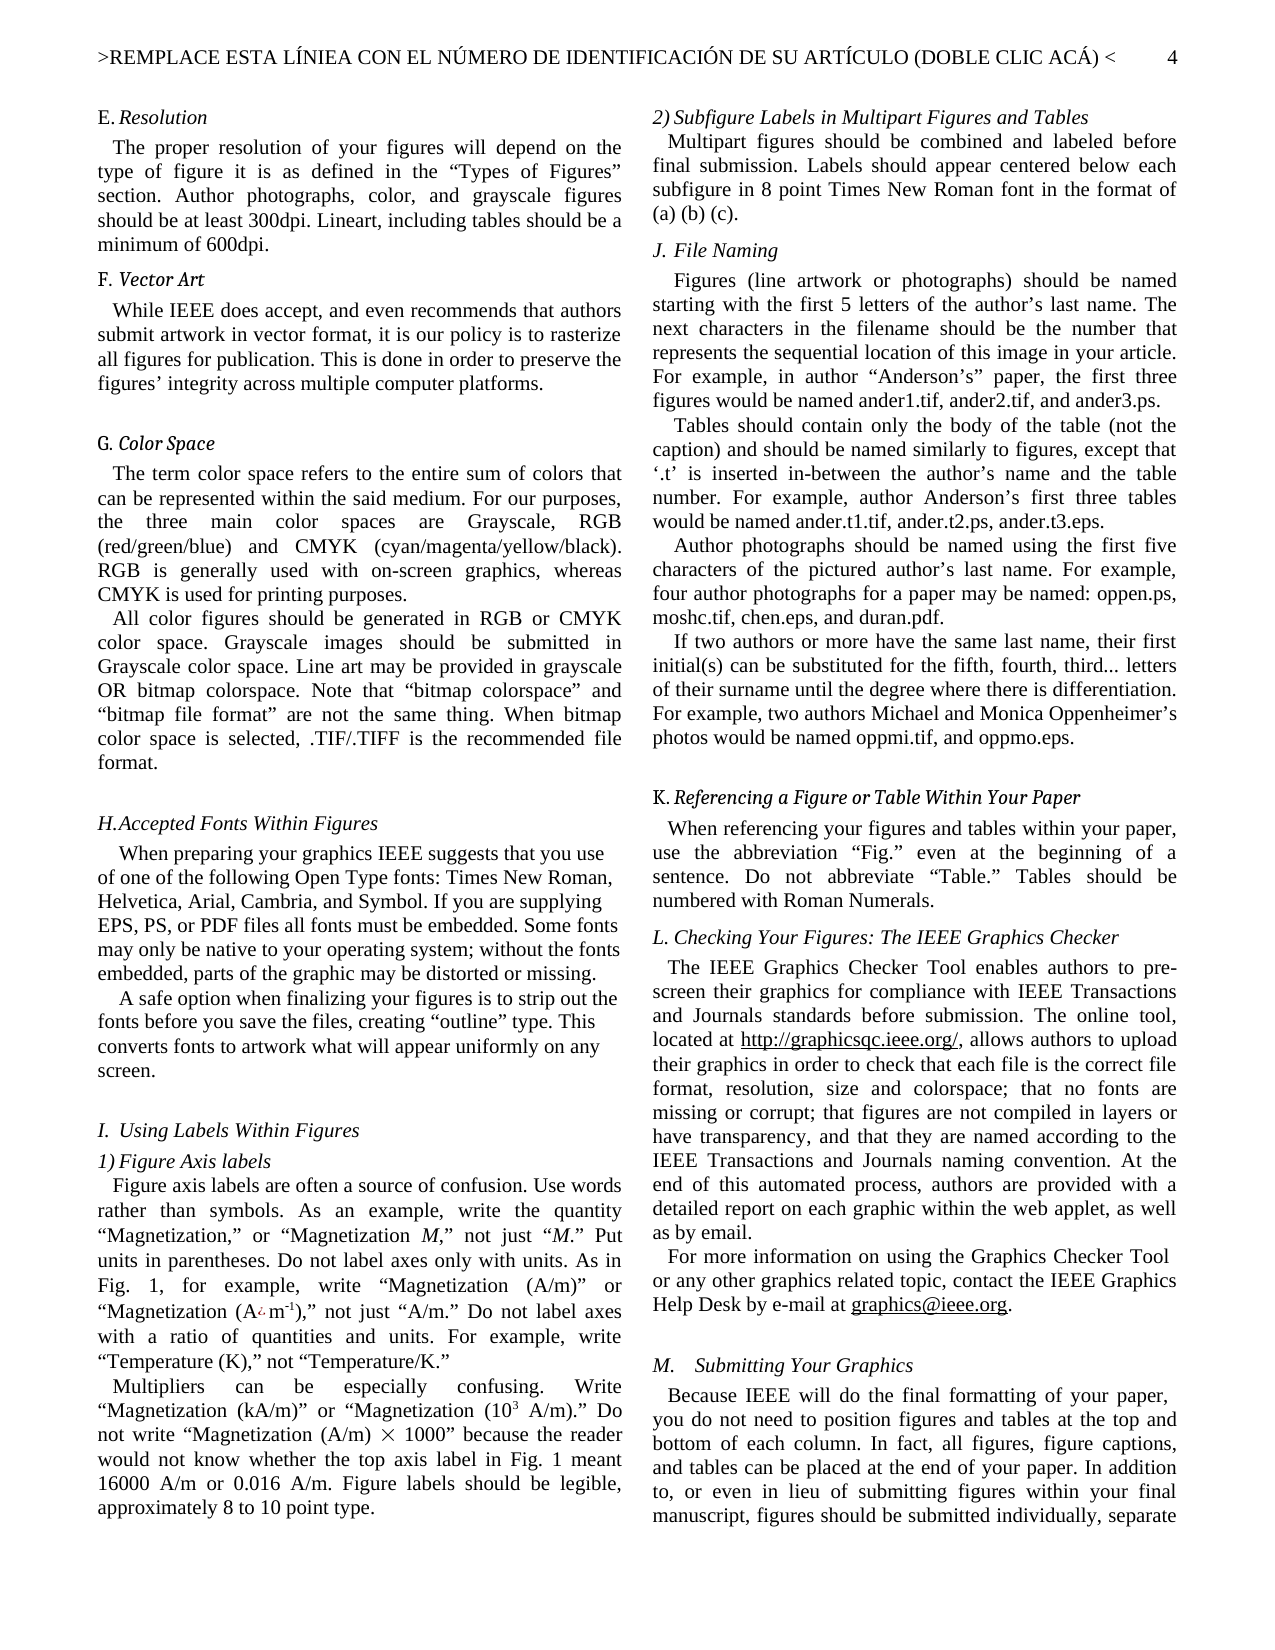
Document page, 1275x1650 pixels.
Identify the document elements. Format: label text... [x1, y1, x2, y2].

subtitle Resolution [97, 105, 622, 129]
subtitle File Naming [652, 238, 1177, 262]
text Author photographs should be named using the first five characters of the pictured author’s last name. For example, four author photographs for a paper may be named: oppen.ps, moshc.tif, chen.eps, and duran.pdf. [652, 533, 1177, 629]
text Multipliers can be especially confusing. Write “Magnetization (kA/m)” or “Magnetization (103 A/m).” Do not write “Magnetization (A/m) 1000” because the reader would not know whether the top axis label in Fig. 1 meant 16000 A/m or 0.016 A/m. Figure labels should be legible, approximately 8 to 10 point type. [97, 1374, 622, 1519]
text The term color space refers to the entire sum of colors that can be represented within the said medium. For our purposes, the three main color spaces are Grayscale, RGB (red/green/blue) and CMYK (cyan/magenta/yellow/black). RGB is generally used with on-screen graphics, whereas CMYK is used for printing purposes. [97, 461, 622, 606]
text A safe option when finalizing your figures is to strip out the fonts before you save the files, creating “outline” type. This converts fonts to artwork what will appear uniformly on any screen. [97, 985, 622, 1082]
text While IEEE does accept, and even recommends that authors submit artwork in vector format, it is our policy is to rasterize all figures for publication. This is done in order to preserve the figures’ integrity across multiple computer platforms. [97, 298, 622, 394]
text All color figures should be generated in RGB or CMYK color space. Grayscale images should be submitted in Grayscale color space. Line art may be provided in grayscale OR bitmap colorspace. Note that “bitmap colorspace” and “bitmap file format” are not the same thing. When bitmap color space is selected, .TIF/.TIFF is the recommended file format. [97, 606, 622, 774]
text For more information on using the Graphics Checker Tool or any other graphics related topic, contact the IEEE Graphics Help Desk by e-mail at graphics@ieee.org. [652, 1244, 1177, 1316]
text The proper resolution of your figures will depend on the type of figure it is as defined in the “Types of Figures” section. Author photographs, color, and grayscale figures should be at least 300dpi. Lineart, including tables should be a minimum of 600dpi. [97, 135, 622, 256]
text Figures (line artwork or photographs) should be named starting with the first 5 letters of the author’s last name. The next characters in the filename should be the number that represents the sequential location of this image in your article. For example, in author “Anderson’s” paper, the first three figures would be named ander1.tif, ander2.tif, and ander3.ps. [652, 268, 1177, 412]
text Tables should contain only the body of the table (not the caption) and should be named similarly to figures, except that ‘.t’ is inserted in-between the author’s name and the table number. For example, author Anderson’s first three tables would be named ander.t1.tif, ander.t2.ps, ander.t3.eps. [652, 412, 1177, 533]
subtitle Figure Axis labels [97, 1148, 622, 1173]
text The IEEE Graphics Checker Tool enables authors to pre-screen their graphics for compliance with IEEE Transactions and Journals standards before submission. The online tool, located at http://graphicsqc.ieee.org/, allows authors to upload their graphics in order to check that each file is the correct file format, resolution, size and colorspace; that no fonts are missing or corrupt; that figures are not compiled in layers or have transparency, and that they are named according to the IEEE Transactions and Journals naming convention. At the end of this automated process, authors are provided with a detailed report on each graphic within the web applet, as well as by email. [652, 955, 1177, 1244]
subtitle Accepted Fonts Within Figures [97, 811, 622, 835]
text Multipart figures should be combined and labeled before final submission. Labels should appear centered below each subfigure in 8 point Times New Roman font in the format of (a) (b) (c). [652, 129, 1177, 225]
text If two authors or more have the same last name, their first initial(s) can be substituted for the fifth, fourth, third... letters of their surname until the degree where there is differentiation. For example, two authors Michael and Monica Oppenheimer’s photos would be named oppmi.tif, and oppmo.eps. [652, 629, 1177, 749]
text When referencing your figures and tables within your paper, use the abbreviation “Fig.” even at the beginning of a sentence. Do not abbreviate “Table.” Tables should be numbered with Roman Numerals. [652, 816, 1177, 912]
subtitle Subfigure Labels in Multipart Figures and Tables [652, 105, 1177, 129]
text Figure axis labels are often a source of confusion. Use words rather than symbols. As an example, write the quantity “Magnetization,” or “Magnetization M,” not just “M.” Put units in parentheses. Do not label axes only with units. As in Fig. 1, for example, write “Magnetization (A/m)” or “Magnetization (Am1),” not just “A/m.” Do not label axes with a ratio of quantities and units. For example, write “Temperature (K),” not “Temperature/K.” [97, 1173, 622, 1373]
subtitle Submitting Your Graphics [652, 1353, 1177, 1377]
subtitle Referencing a Figure or Table Within Your Paper [652, 786, 1177, 810]
text When preparing your graphics IEEE suggests that you use of one of the following Open Type fonts: Times New Roman, Helvetica, Arial, Cambria, and Symbol. If you are supplying EPS, PS, or PDF files all fonts must be embedded. Some fonts may only be native to your operating system; without the fonts embedded, parts of the graphic may be distorted or missing. [97, 841, 622, 985]
subtitle Vector Art [97, 268, 622, 292]
subtitle Color Space [97, 431, 622, 455]
subtitle Using Labels Within Figures [97, 1118, 622, 1142]
subtitle Checking Your Figures: The IEEE Graphics Checker [652, 925, 1177, 949]
